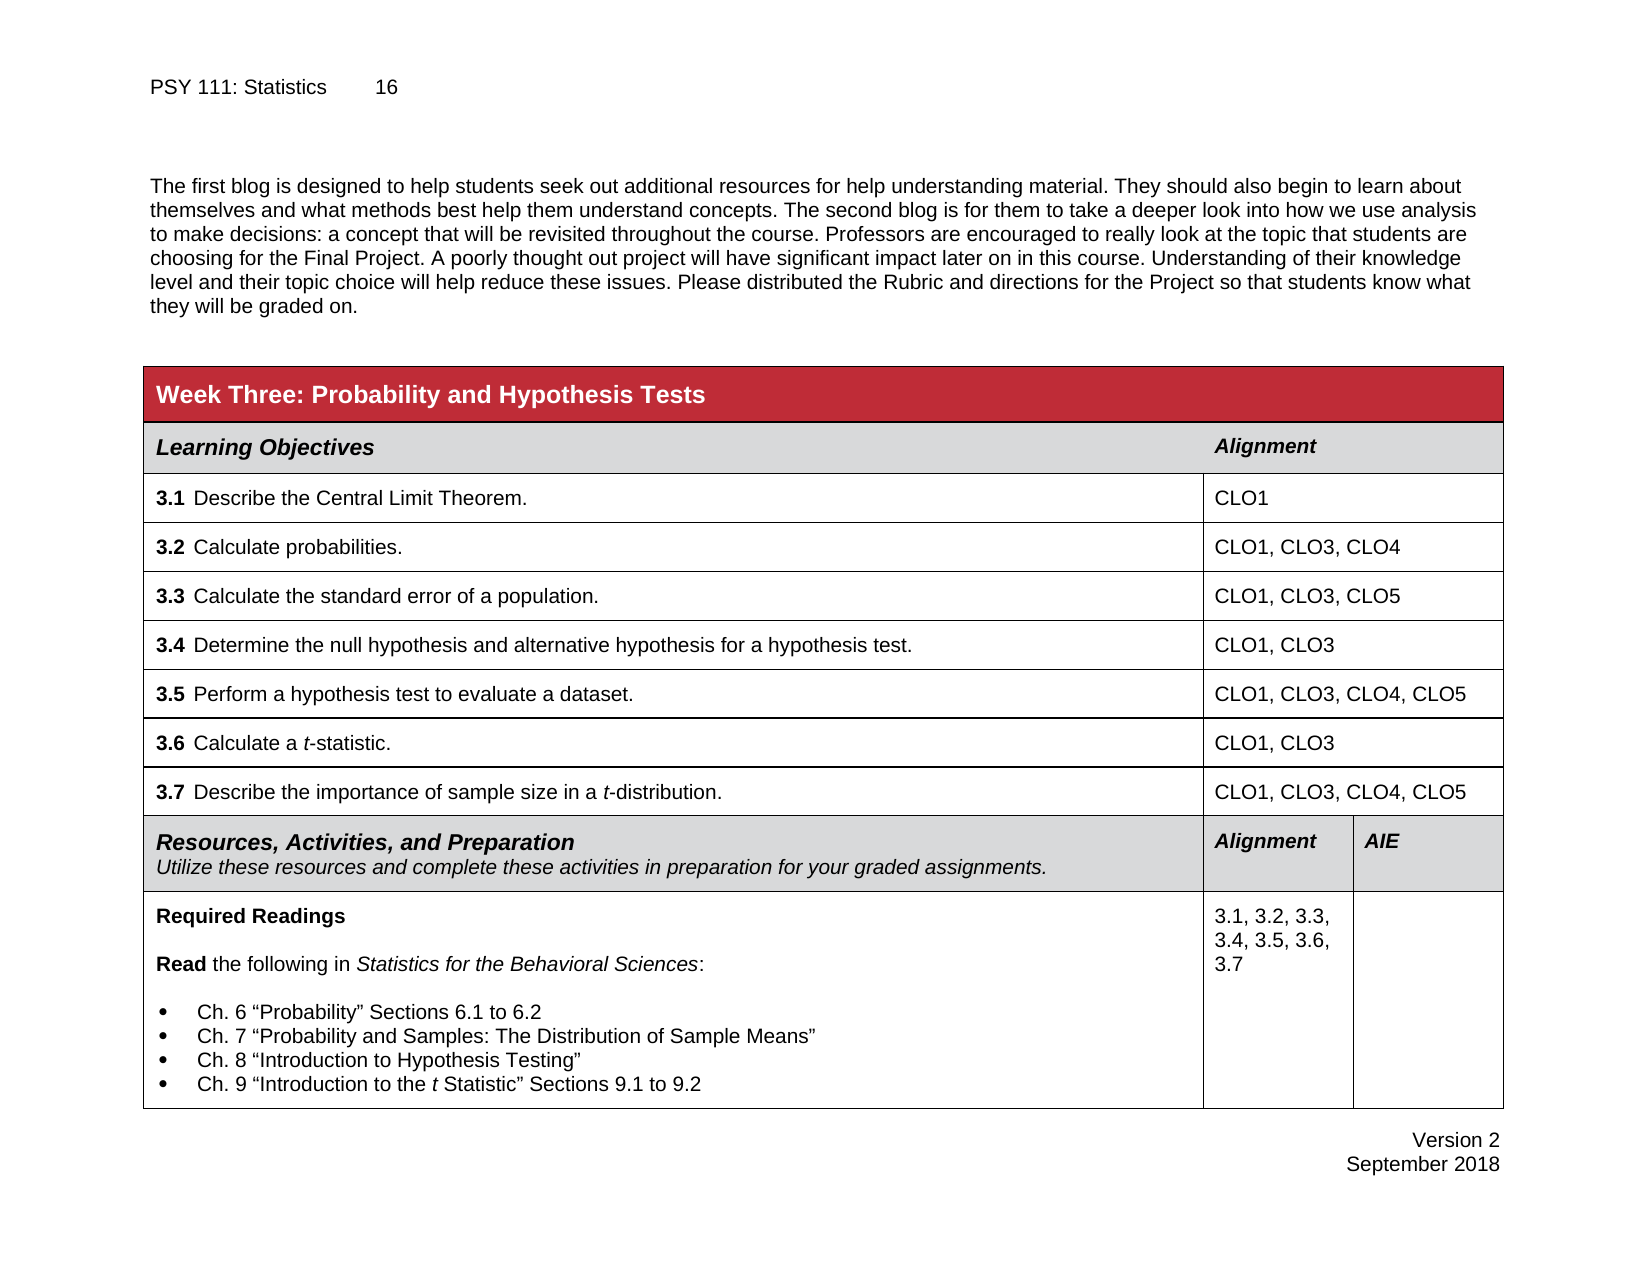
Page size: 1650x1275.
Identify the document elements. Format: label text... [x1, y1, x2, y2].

table_cell Calculate the standard error of a population. [144, 572, 1203, 619]
table_cell Perform a hypothesis test to evaluate a dataset. [144, 670, 1203, 717]
table_cell Alignment [1204, 816, 1353, 891]
table_cell CLO1, CLO3, CLO4, CLO5 [1204, 768, 1503, 815]
table_header [1353, 367, 1503, 421]
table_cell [1204, 892, 1353, 1108]
table_cell Alignment [1203, 423, 1503, 473]
table_cell Calculate probabilities. [144, 523, 1203, 571]
table_cell Determine the null hypothesis and alternative hypothesis for a hypothesis test. [144, 621, 1203, 668]
text The first blog is designed to help students seek out additional resources for help understanding material. They should also begin to learn about themselves and what methods best help them understand concepts. The second blog is for them to take a deeper look into how we use analysis to make decisions: a concept that will be revisited throughout the course. Professors are encouraged to really look at the topic that students are choosing for the Final Project. A poorly thought out project will have significant impact later on in this course. Understanding of their knowledge level and their topic choice will help reduce these issues. Please distributed the Rubric and directions for the Project so that students know what they will be graded on. [150, 174, 1500, 318]
table_cell [1354, 892, 1503, 1108]
table_cell Calculate a t-statistic. [144, 719, 1203, 766]
table_cell Describe the importance of sample size in a t-distribution. [144, 768, 1203, 815]
table_cell CLO1, CLO3, CLO5 [1204, 572, 1503, 619]
table_cell CLO1, CLO3, CLO4, CLO5 [1204, 670, 1503, 717]
table_cell AIE [1354, 816, 1503, 891]
table_cell CLO1, CLO3 [1204, 719, 1503, 766]
table_header [1203, 367, 1353, 421]
table_cell Resources, Activities, and Preparation Utilize these resources and complete these activities in preparation for your graded assignments. [144, 816, 1203, 891]
table_cell Describe the Central Limit Theorem. [144, 474, 1203, 522]
table_cell Learning Objectives [144, 423, 1203, 473]
table_cell CLO1 [1204, 474, 1503, 522]
table_cell CLO1, CLO3, CLO4 [1204, 523, 1503, 571]
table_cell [144, 892, 1203, 1108]
table_header Week Three: Probability and Hypothesis Tests [144, 367, 1203, 421]
table_cell CLO1, CLO3 [1204, 621, 1503, 668]
